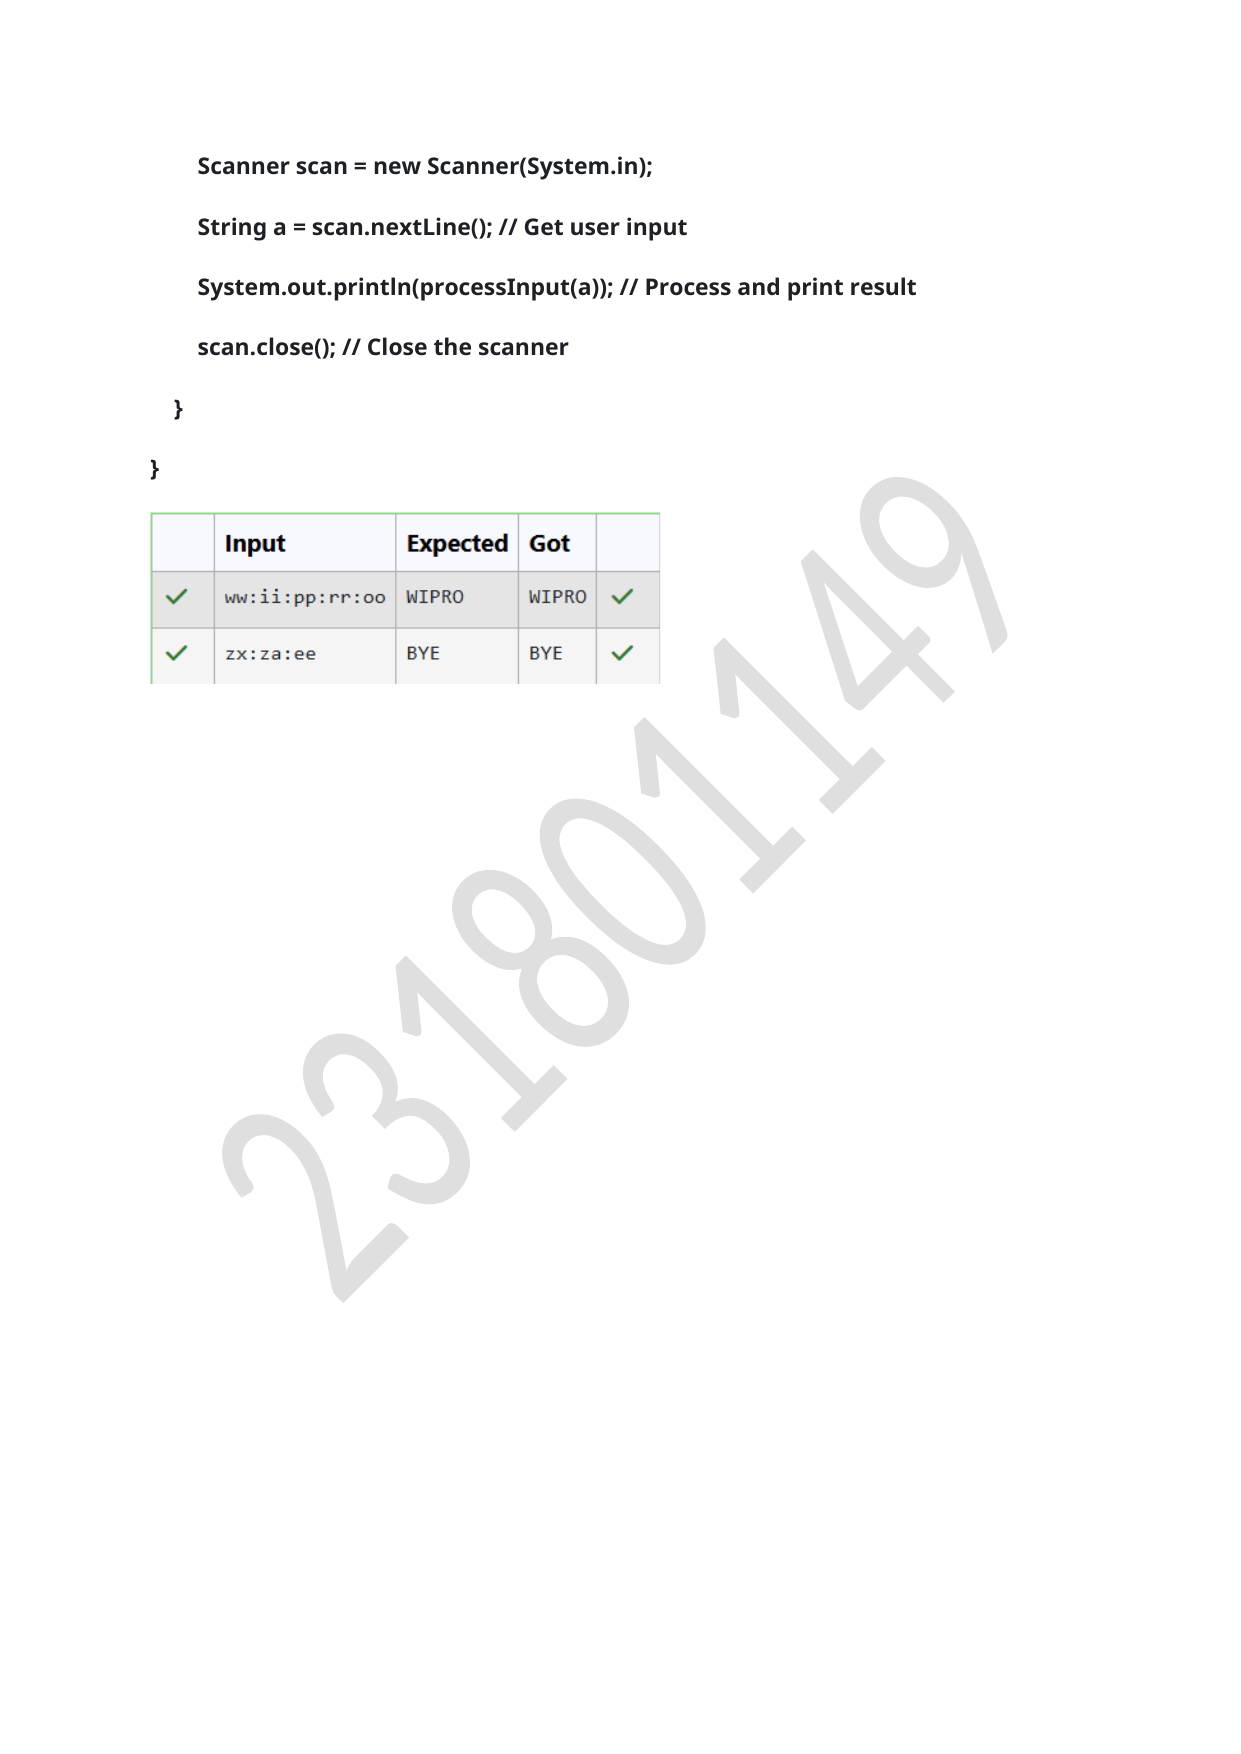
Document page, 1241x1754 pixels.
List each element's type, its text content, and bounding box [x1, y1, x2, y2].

subtitle scan.close(); // Close the scanner [150, 331, 1090, 362]
subtitle } [150, 392, 1090, 423]
subtitle } [150, 452, 1090, 483]
subtitle Scanner scan = new Scanner(System.in); [150, 150, 1090, 181]
picture [150, 512, 661, 684]
subtitle System.out.println(processInput(a)); // Process and print result [150, 271, 1090, 302]
subtitle String a = scan.nextLine(); // Get user input [150, 210, 1090, 242]
